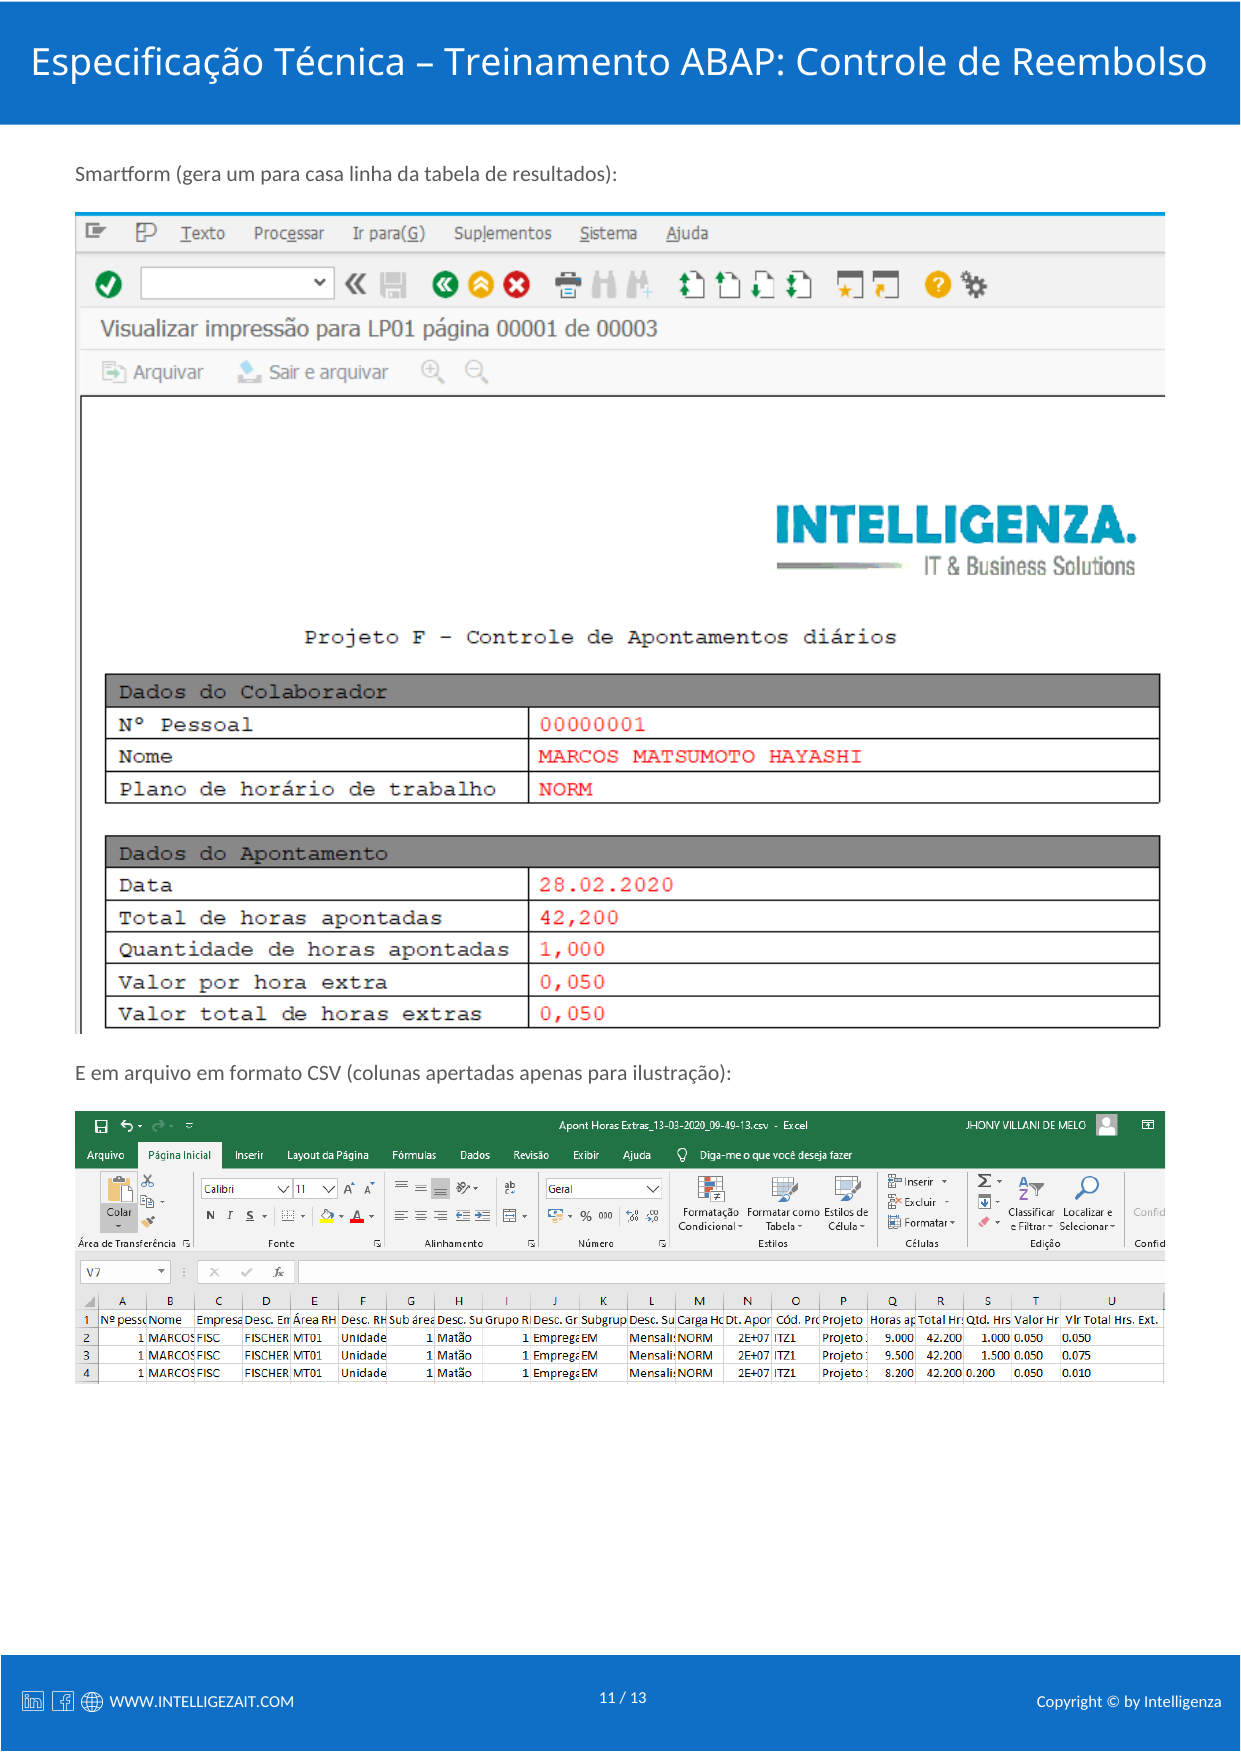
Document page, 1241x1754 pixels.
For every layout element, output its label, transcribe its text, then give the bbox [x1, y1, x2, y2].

picture [52, 1691, 74, 1711]
text E em arquivo em formato CSV (colunas apertadas apenas para ilustração): [75, 1059, 1165, 1086]
text Smartform (gera um para casa linha da tabela de resultados): [75, 160, 1165, 187]
picture [22, 1691, 44, 1711]
picture [75, 216, 1166, 1034]
picture [75, 1111, 1166, 1384]
picture [81, 1692, 103, 1712]
